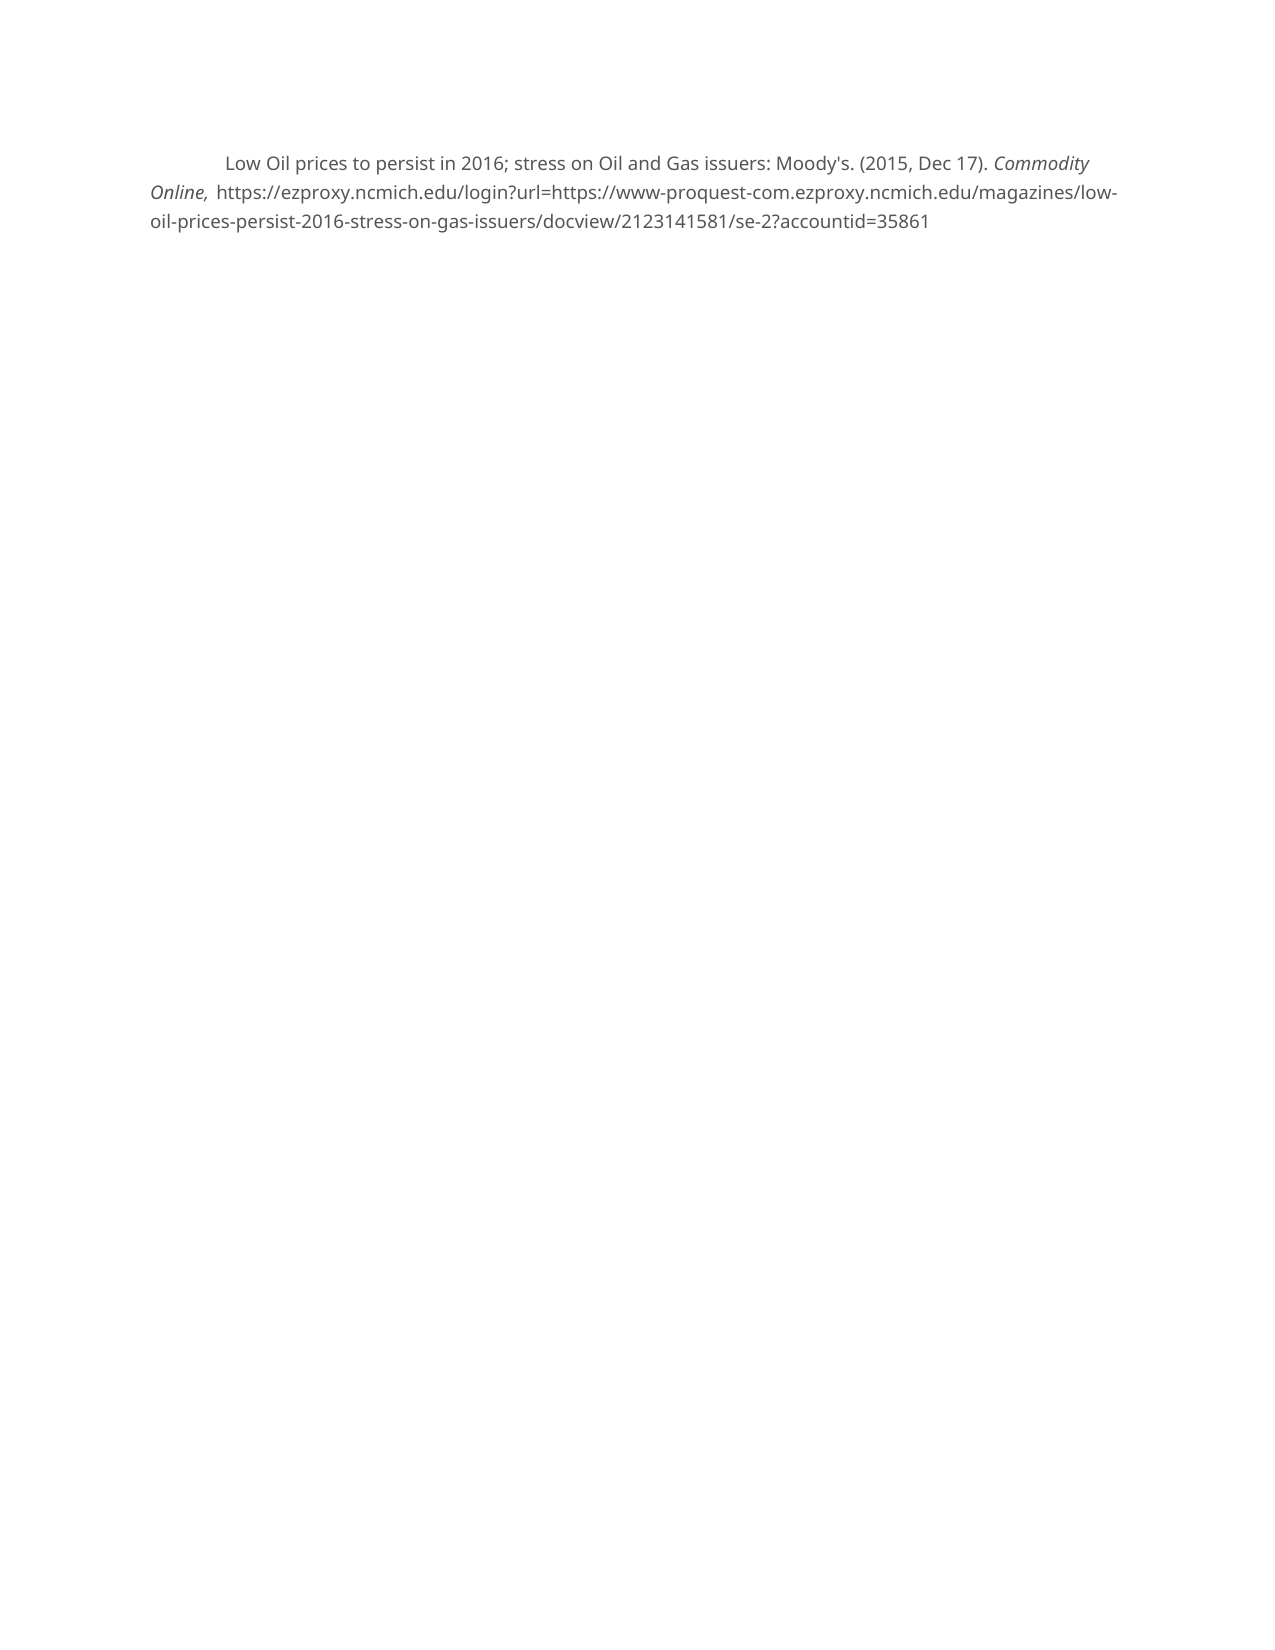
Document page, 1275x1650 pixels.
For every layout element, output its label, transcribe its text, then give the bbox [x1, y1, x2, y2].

text Low Oil prices to persist in 2016; stress on Oil and Gas issuers: Moody's. (2015, Dec 17). Commodity Online, https://ezproxy.ncmich.edu/login?url=https://www-proquest-com.ezproxy.ncmich.edu/magazines/low-oil-prices-persist-2016-stress-on-gas-issuers/docview/2123141581/se-2?accountid=35861 [150, 150, 1125, 234]
